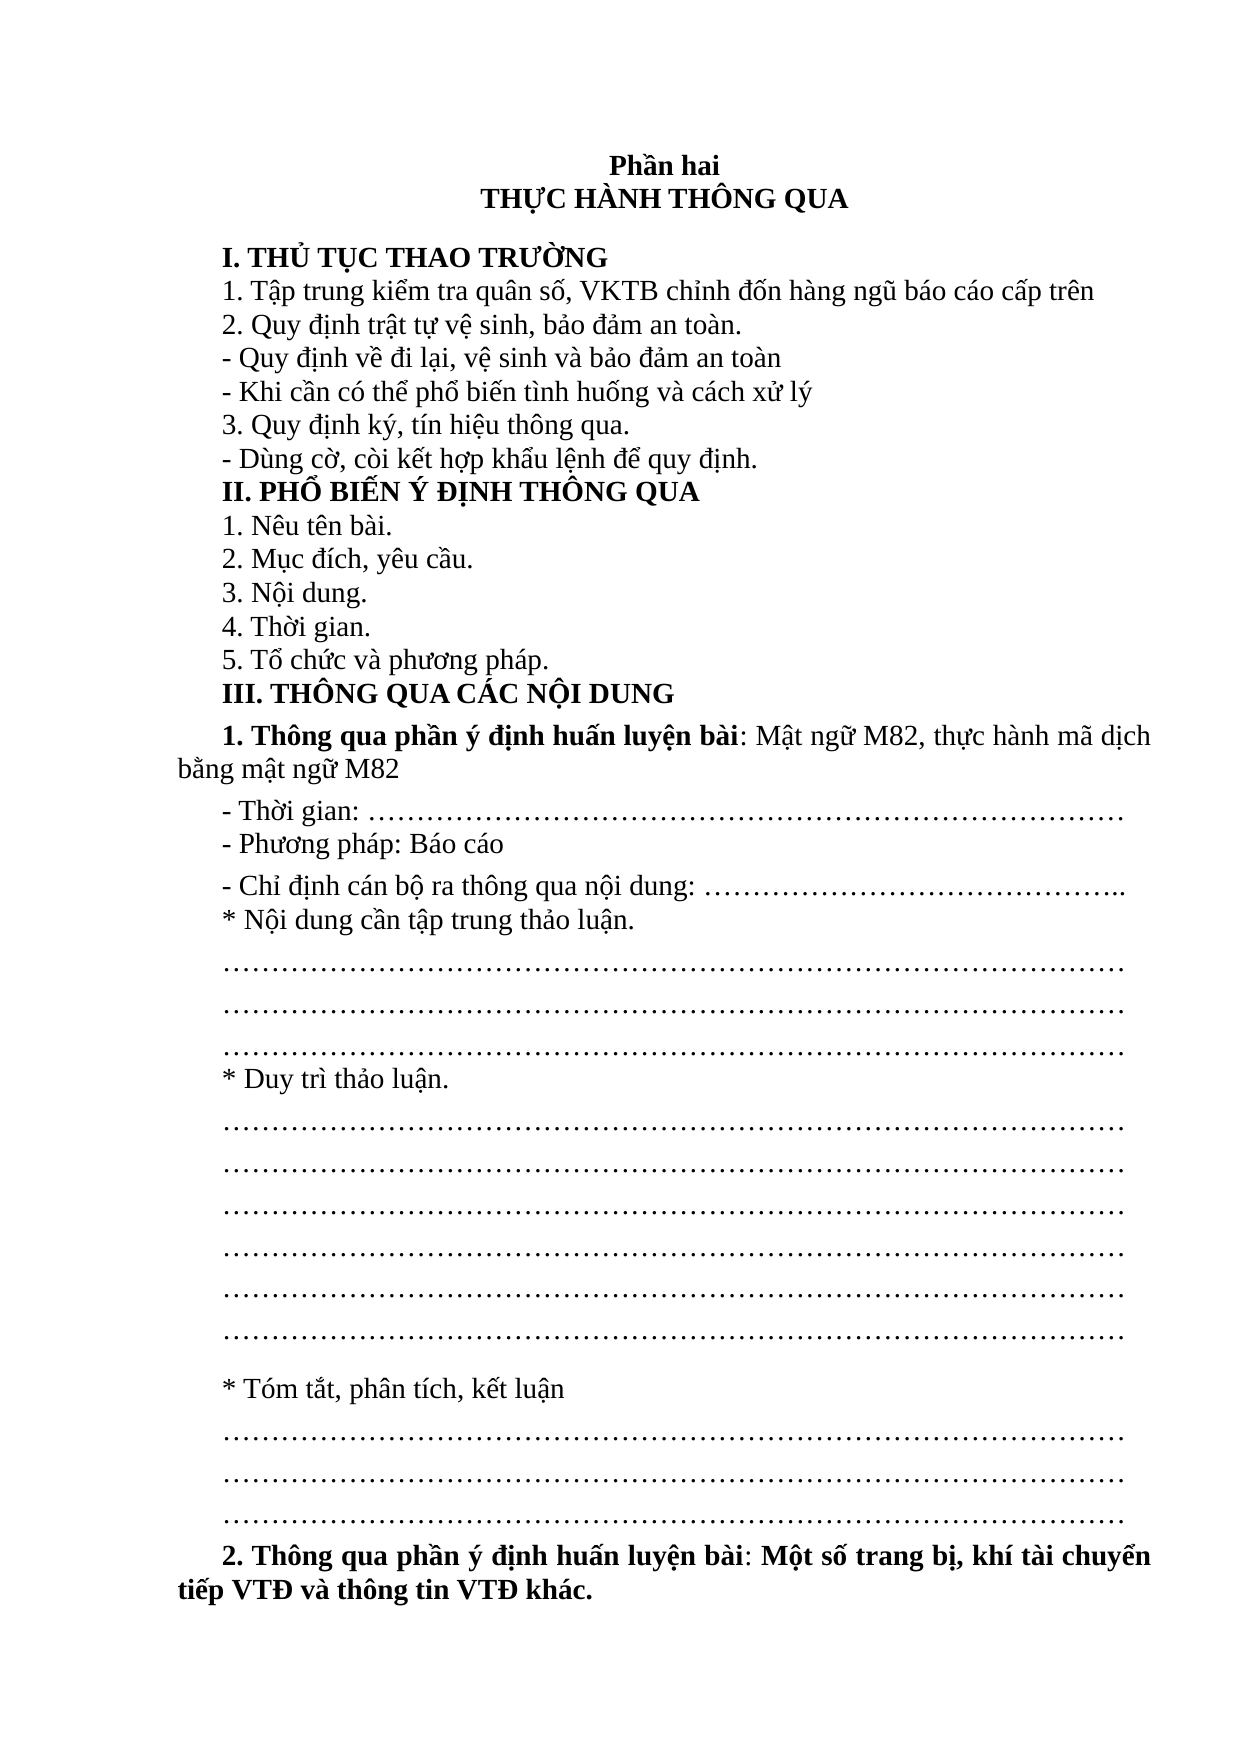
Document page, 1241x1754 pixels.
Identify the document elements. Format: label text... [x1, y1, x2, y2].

text - Quy định về đi lại, vệ sinh và bảo đảm an toàn [177, 340, 1152, 374]
text - Chỉ định cán bộ ra thông qua nội dung: …………………………………….. [177, 868, 1152, 902]
text ………………………………………………………………………………… [177, 1271, 1152, 1304]
text 1. Thông qua phần ý định huấn luyện bài: Mật ngữ M82, thực hành mã dịch bằng mật ngữ M82 [177, 718, 1152, 785]
text 2. Mục đích, yêu cầu. [177, 542, 1152, 575]
text * Nội dung cần tập trung thảo luận. [177, 902, 1152, 936]
text THỰC HÀNH THÔNG QUA [177, 181, 1152, 215]
text ………………………………………………………………………………… [177, 1413, 1152, 1446]
text 4. Thời gian. [177, 609, 1152, 642]
text * Tóm tắt, phân tích, kết luận [177, 1371, 1152, 1404]
text ………………………………………………………………………………… [177, 986, 1152, 1019]
text ………………………………………………………………………………… [177, 1455, 1152, 1488]
text ………………………………………………………………………………… [177, 1497, 1152, 1530]
text 3. Nội dung. [177, 575, 1152, 609]
text 1. Tập trung kiểm tra quân số, VKTB chỉnh đốn hàng ngũ báo cáo cấp trên [177, 273, 1122, 307]
text ………………………………………………………………………………… [177, 1103, 1152, 1137]
text 2. Thông qua phần ý định huấn luyện bài: Một số trang bị, khí tài chuyển tiếp VTĐ và thông tin VTĐ khác. [177, 1538, 1152, 1606]
text ………………………………………………………………………………… [177, 1028, 1152, 1061]
text 5. Tổ chức và phương pháp. [177, 642, 1152, 676]
text ………………………………………………………………………………… [177, 1312, 1152, 1346]
text I. THỦ TỤC THAO TRƯỜNG [177, 240, 1152, 273]
text ………………………………………………………………………………… [177, 1145, 1152, 1178]
text 1. Nêu tên bài. [177, 508, 1152, 542]
text ………………………………………………………………………………… [177, 944, 1152, 977]
text * Duy trì thảo luận. [177, 1061, 1152, 1095]
text 2. Quy định trật tự vệ sinh, bảo đảm an toàn. [177, 307, 1152, 340]
text - Dùng cờ, còi kết hợp khẩu lệnh để quy định. [177, 441, 1152, 474]
text II. PHỔ BIẾN Ý ĐỊNH THÔNG QUA [177, 474, 1152, 508]
text - Khi cần có thể phổ biến tình huống và cách xử lý [177, 374, 1152, 407]
text ………………………………………………………………………………… [177, 1229, 1152, 1262]
text III. THÔNG QUA CÁC NỘI DUNG [177, 676, 1152, 709]
text - Phương pháp: Báo cáo [177, 827, 1152, 860]
text ………………………………………………………………………………… [177, 1187, 1152, 1220]
text Phần hai [177, 148, 1152, 181]
text 3. Quy định ký, tín hiệu thông qua. [177, 407, 1152, 441]
text - Thời gian: …………………………………………………………………… [177, 793, 1152, 827]
